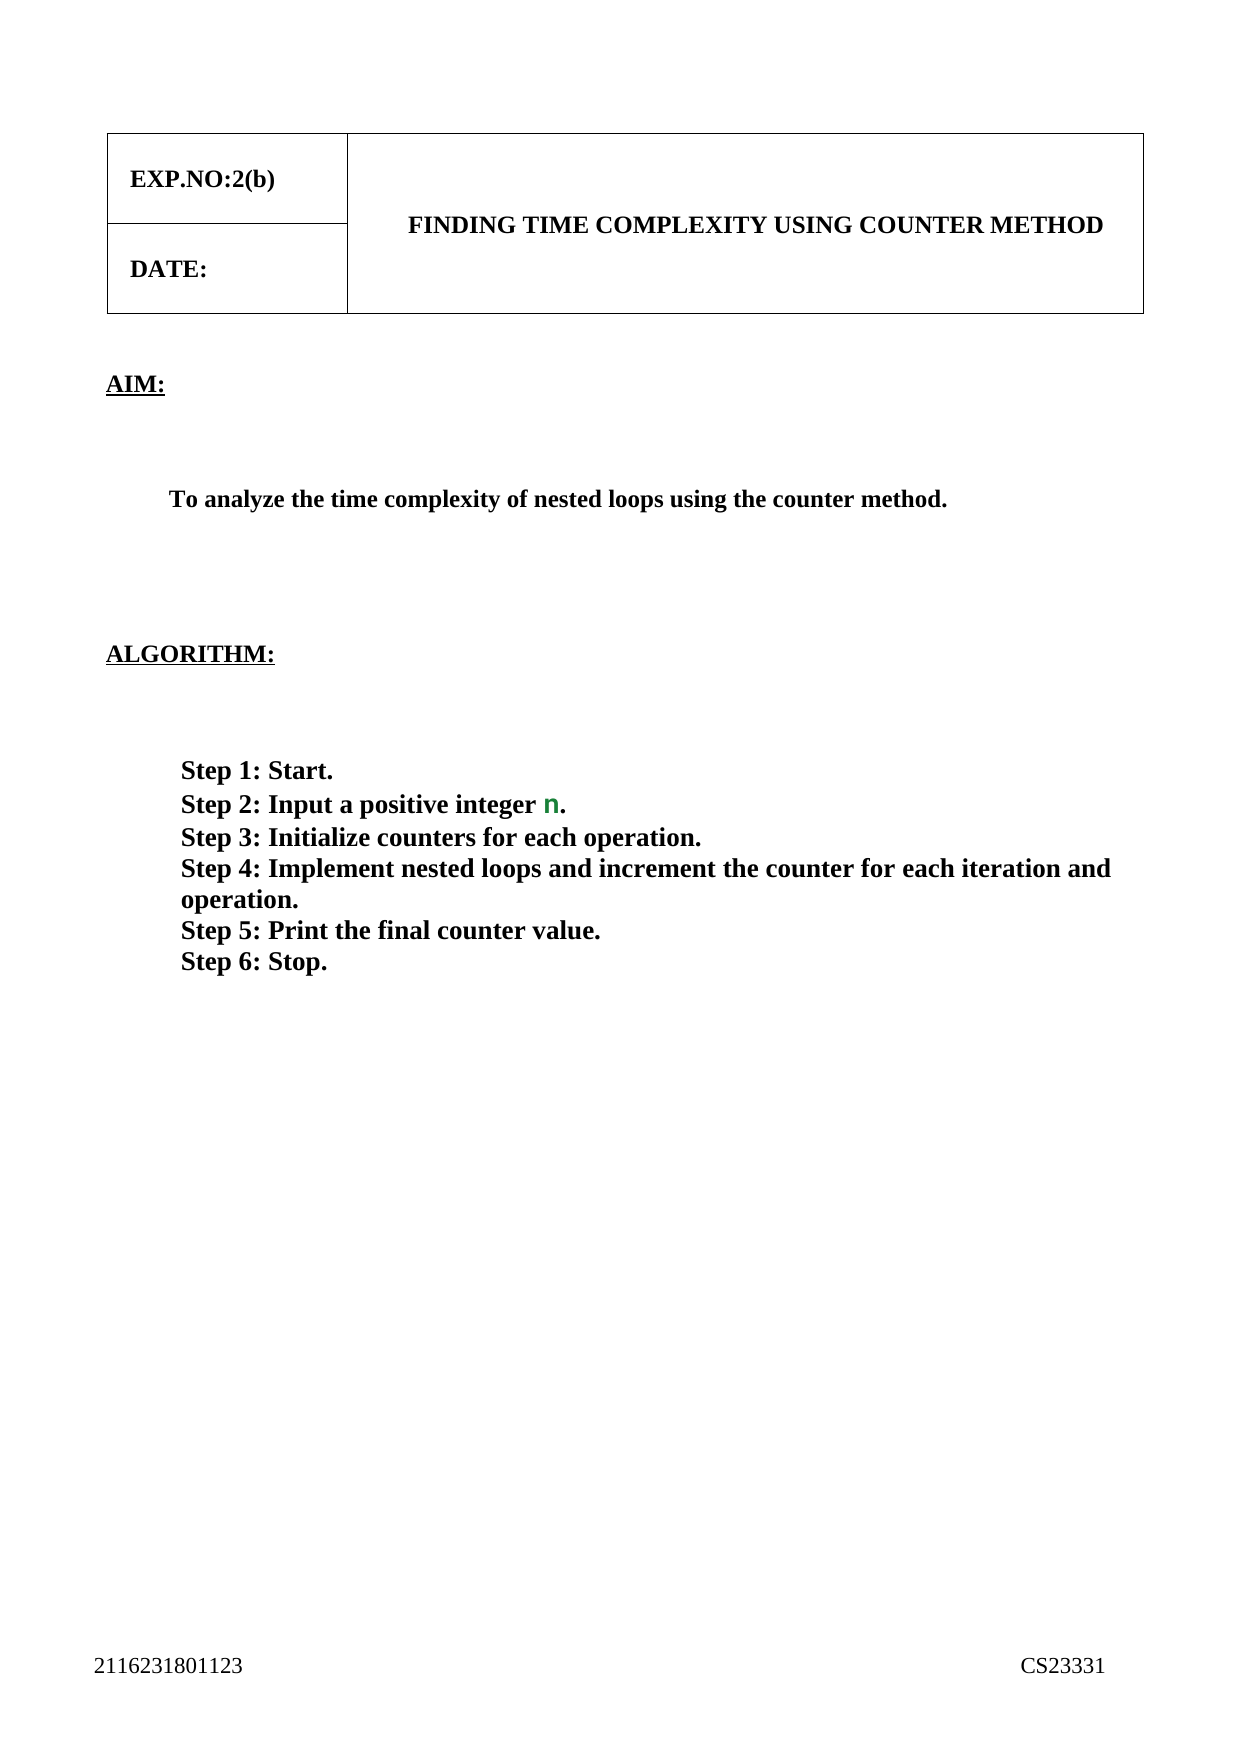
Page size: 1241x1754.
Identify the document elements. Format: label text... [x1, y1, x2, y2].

text Step 3: Initialize counters for each operation. [181, 821, 1155, 852]
text ALGORITHM: [106, 639, 1155, 668]
text Step 6: Stop. [181, 945, 1155, 976]
text Step 1: Start. [181, 754, 1155, 785]
table_header EXP.NO:2(b) [108, 134, 347, 223]
text AIM: [106, 369, 1155, 398]
text Step 2: Input a positive integer n. [181, 785, 1155, 821]
text Step 4: Implement nested loops and increment the counter for each iteration and operation. [181, 852, 1155, 914]
table_header FINDING TIME COMPLEXITY USING COUNTER METHOD [348, 134, 1143, 313]
table_cell DATE: [108, 224, 347, 313]
text Step 5: Print the final counter value. [181, 914, 1155, 945]
text To analyze the time complexity of nested loops using the counter method. [94, 484, 1155, 513]
